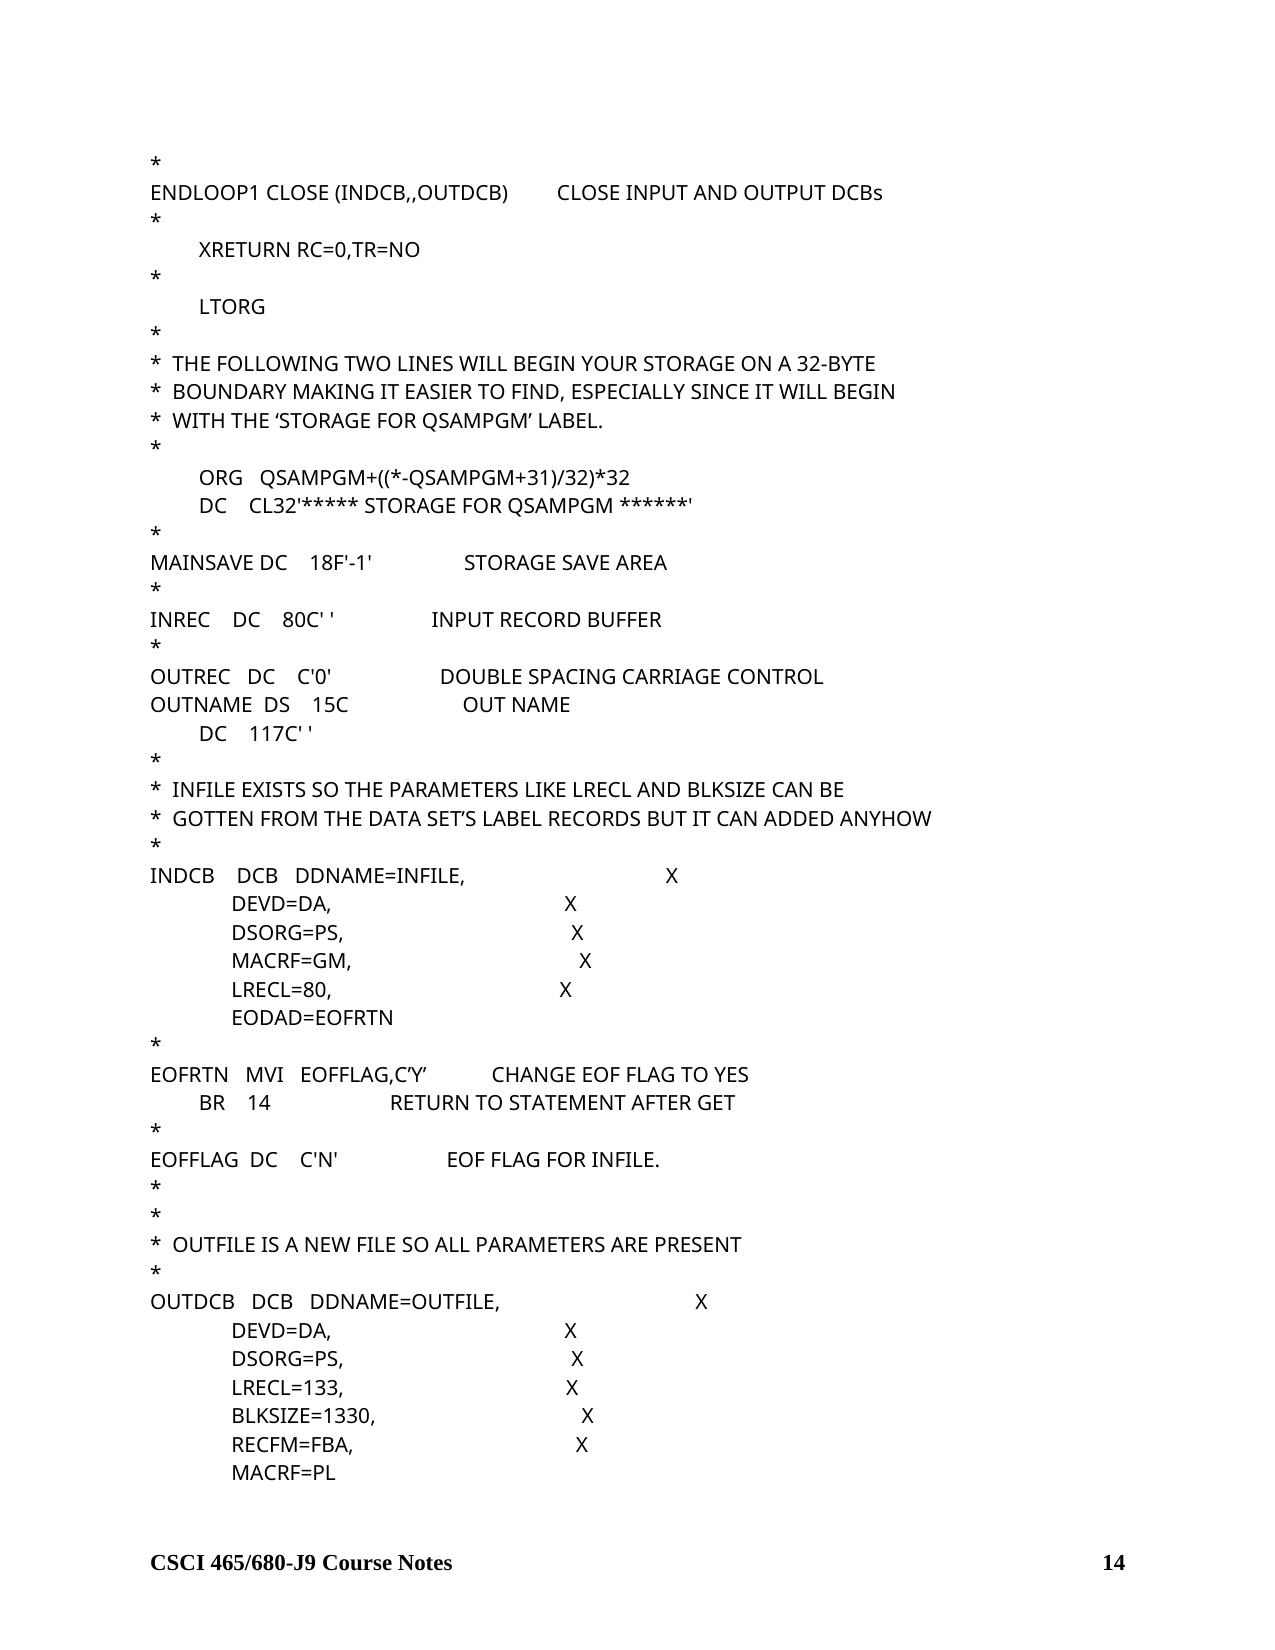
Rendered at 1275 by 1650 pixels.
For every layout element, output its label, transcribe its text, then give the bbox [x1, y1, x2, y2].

text * [150, 150, 1125, 178]
text OUTREC DC C'0' DOUBLE SPACING CARRIAGE CONTROL [150, 662, 1125, 690]
text XRETURN RC=0,TR=NO [150, 235, 1125, 264]
text RECFM=FBA, X [150, 1430, 1125, 1458]
text * [150, 747, 1125, 776]
text * [150, 577, 1125, 605]
text DSORG=PS, X [150, 918, 1125, 946]
text * [150, 1202, 1125, 1231]
text * [150, 321, 1125, 349]
text * [150, 1032, 1125, 1060]
text * [150, 520, 1125, 548]
text * OUTFILE IS A NEW FILE SO ALL PARAMETERS ARE PRESENT [150, 1231, 1125, 1259]
text MAINSAVE DC 18F'-1' STORAGE SAVE AREA [150, 548, 1125, 577]
text MACRF=PL [150, 1458, 1125, 1487]
text * [150, 434, 1125, 463]
text DEVD=DA, X [150, 1316, 1125, 1344]
text * [150, 264, 1125, 292]
text LTORG [150, 292, 1125, 321]
text ENDLOOP1 CLOSE (INDCB,,OUTDCB) CLOSE INPUT AND OUTPUT DCBs [150, 178, 1125, 207]
text DEVD=DA, X [150, 889, 1125, 918]
text DC CL32'***** STORAGE FOR QSAMPGM ******' [150, 491, 1125, 520]
text BLKSIZE=1330, X [150, 1401, 1125, 1430]
text DSORG=PS, X [150, 1344, 1125, 1373]
text LRECL=133, X [150, 1373, 1125, 1401]
text INREC DC 80C' ' INPUT RECORD BUFFER [150, 605, 1125, 633]
text DC 117C' ' [150, 719, 1125, 747]
text * [150, 633, 1125, 662]
text LRECL=80, X [150, 975, 1125, 1003]
text * [150, 1117, 1125, 1145]
text * INFILE EXISTS SO THE PARAMETERS LIKE LRECL AND BLKSIZE CAN BE [150, 776, 1125, 804]
text EOFRTN MVI EOFFLAG,C’Y’ CHANGE EOF FLAG TO YES [150, 1060, 1125, 1088]
text EODAD=EOFRTN [150, 1003, 1125, 1032]
text ORG QSAMPGM+((*-QSAMPGM+31)/32)*32 [150, 463, 1125, 491]
text * WITH THE ‘STORAGE FOR QSAMPGM’ LABEL. [150, 406, 1125, 434]
text * [150, 832, 1125, 861]
text MACRF=GM, X [150, 946, 1125, 975]
text * THE FOLLOWING TWO LINES WILL BEGIN YOUR STORAGE ON A 32-BYTE [150, 349, 1125, 377]
text EOFFLAG DC C'N' EOF FLAG FOR INFILE. * [150, 1145, 1125, 1202]
text INDCB DCB DDNAME=INFILE, X [150, 861, 1125, 889]
text * GOTTEN FROM THE DATA SET’S LABEL RECORDS BUT IT CAN ADDED ANYHOW [150, 804, 1125, 832]
text * [150, 207, 1125, 235]
text * BOUNDARY MAKING IT EASIER TO FIND, ESPECIALLY SINCE IT WILL BEGIN [150, 377, 1125, 406]
text BR 14 RETURN TO STATEMENT AFTER GET [150, 1088, 1125, 1117]
text OUTNAME DS 15C OUT NAME [150, 690, 1125, 719]
text * [150, 1259, 1125, 1287]
text OUTDCB DCB DDNAME=OUTFILE, X [150, 1287, 1125, 1316]
